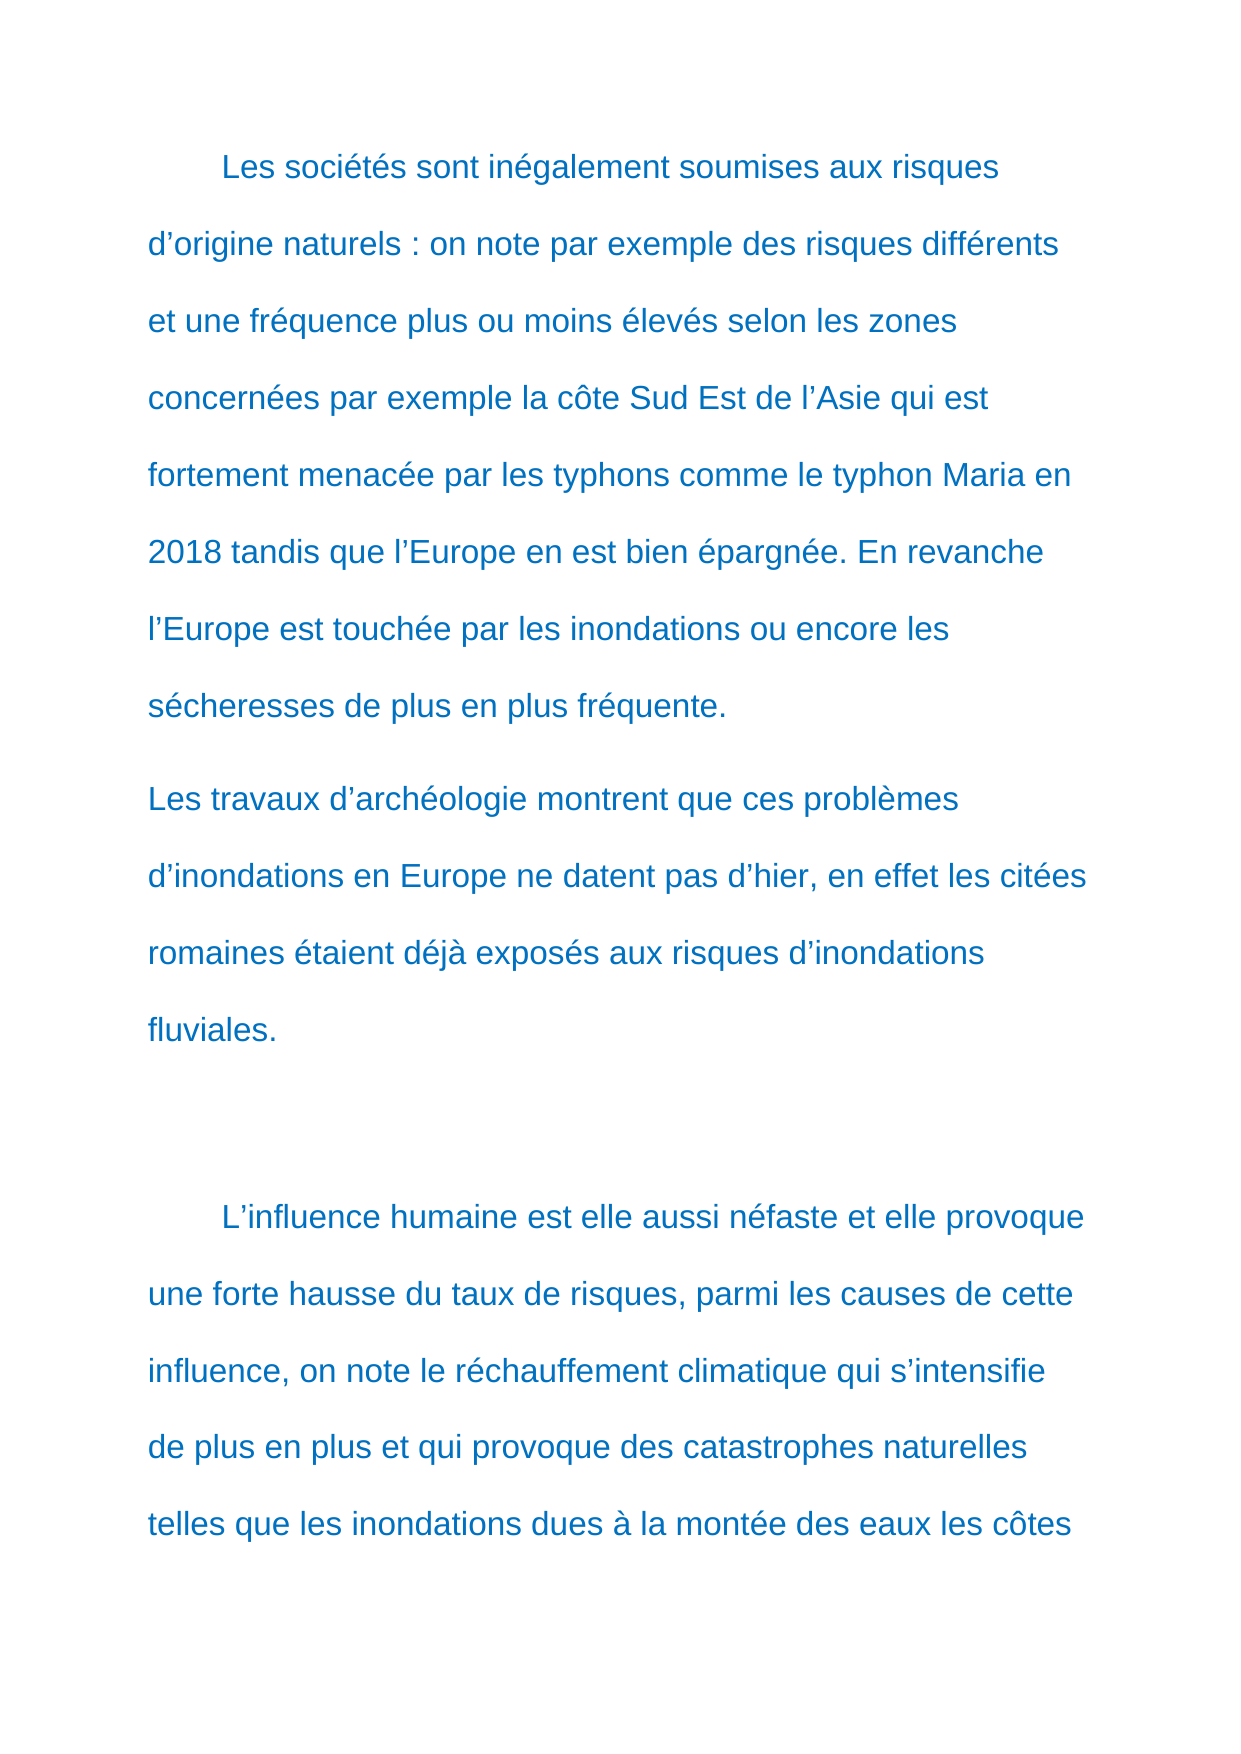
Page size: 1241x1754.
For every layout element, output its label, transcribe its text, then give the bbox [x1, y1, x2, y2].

text Les travaux d’archéologie montrent que ces problèmes d’inondations en Europe ne datent pas d’hier, en effet les citées romaines étaient déjà exposés aux risques d’inondations fluviales. [148, 779, 1093, 1048]
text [148, 1197, 1093, 1543]
text Les sociétés sont inégalement soumises aux risques d’origine naturels : on note par exemple des risques différents et une fréquence plus ou moins élevés selon les zones concernées par exemple la côte Sud Est de l’Asie qui est fortement menacée par les typhons comme le typhon Maria en 2018 tandis que l’Europe en est bien épargnée. En revanche l’Europe est touchée par les inondations ou encore les sécheresses de plus en plus fréquente. [148, 148, 1093, 724]
